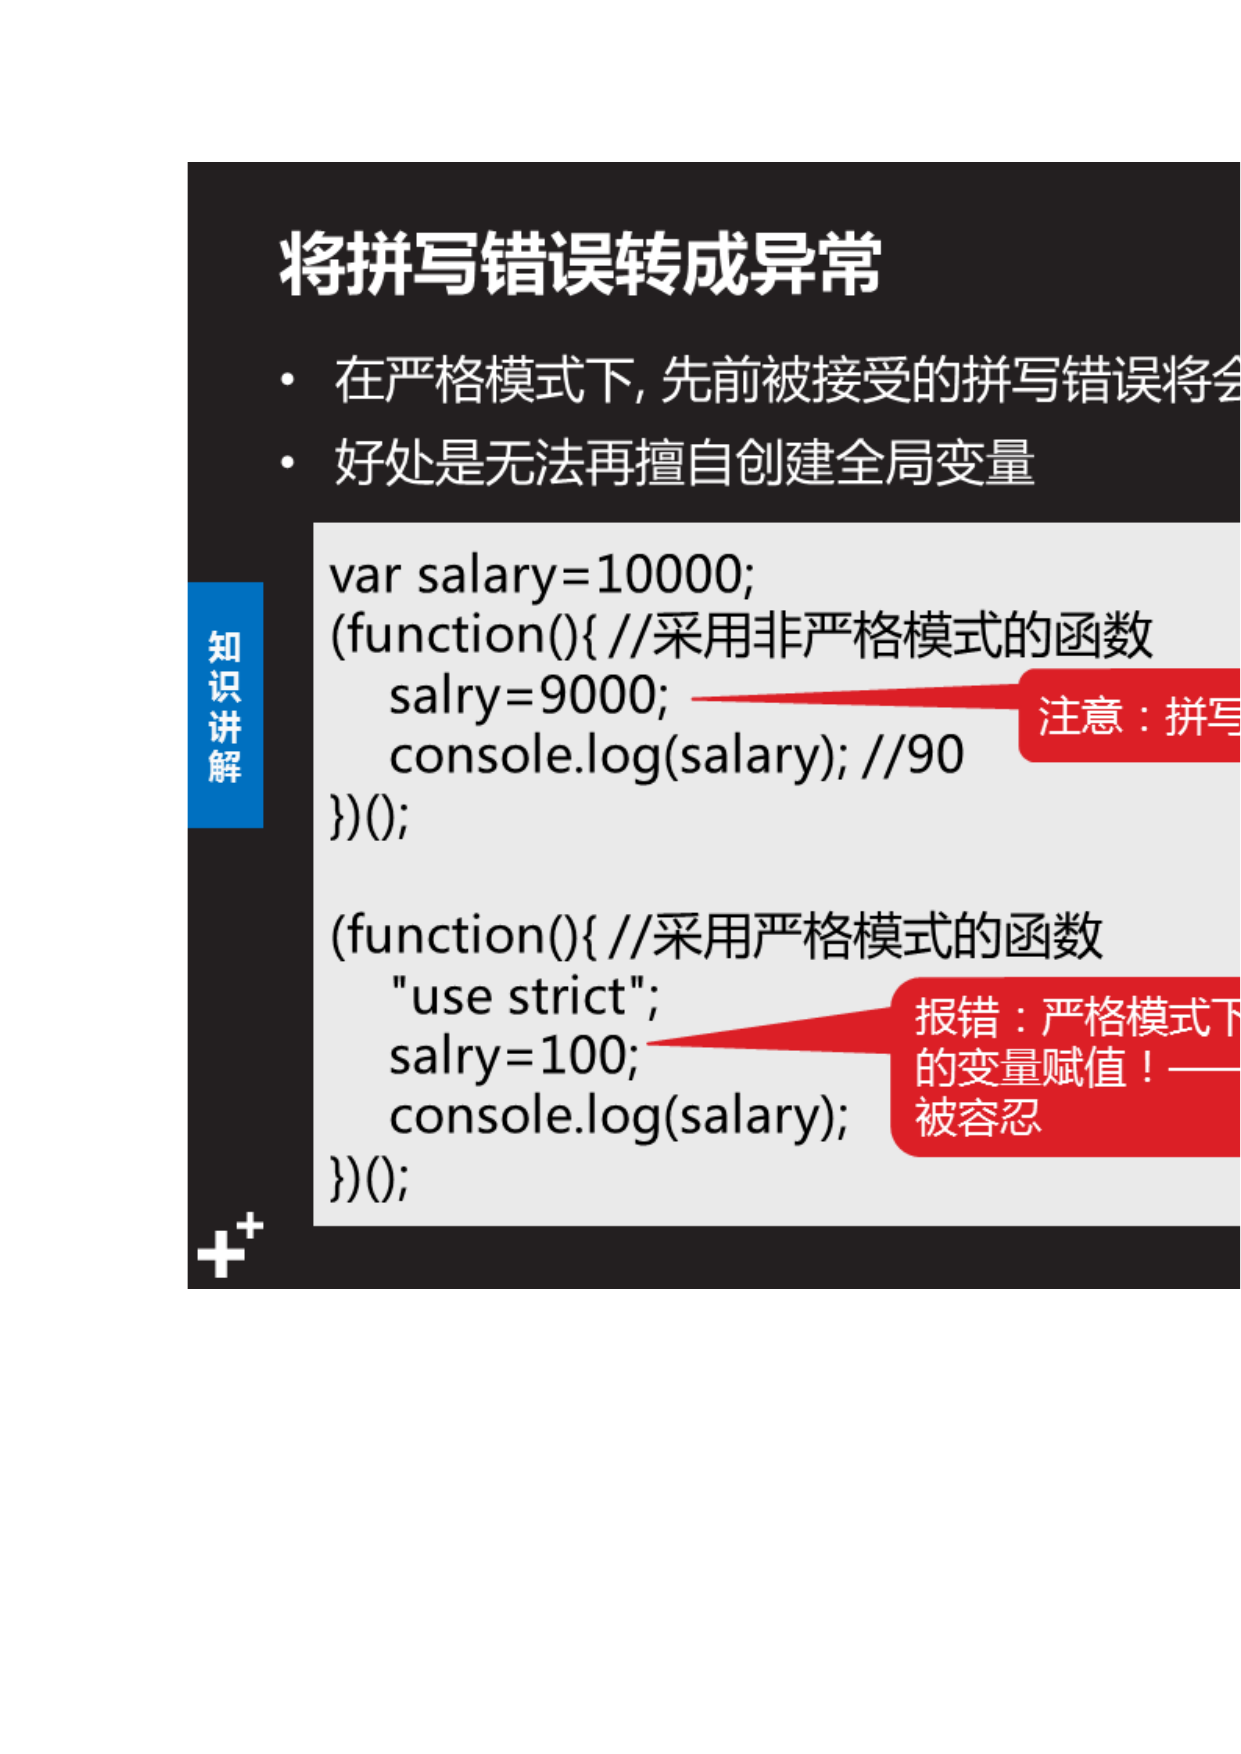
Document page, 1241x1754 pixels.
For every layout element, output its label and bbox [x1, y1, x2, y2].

picture [187, 162, 1241, 1289]
